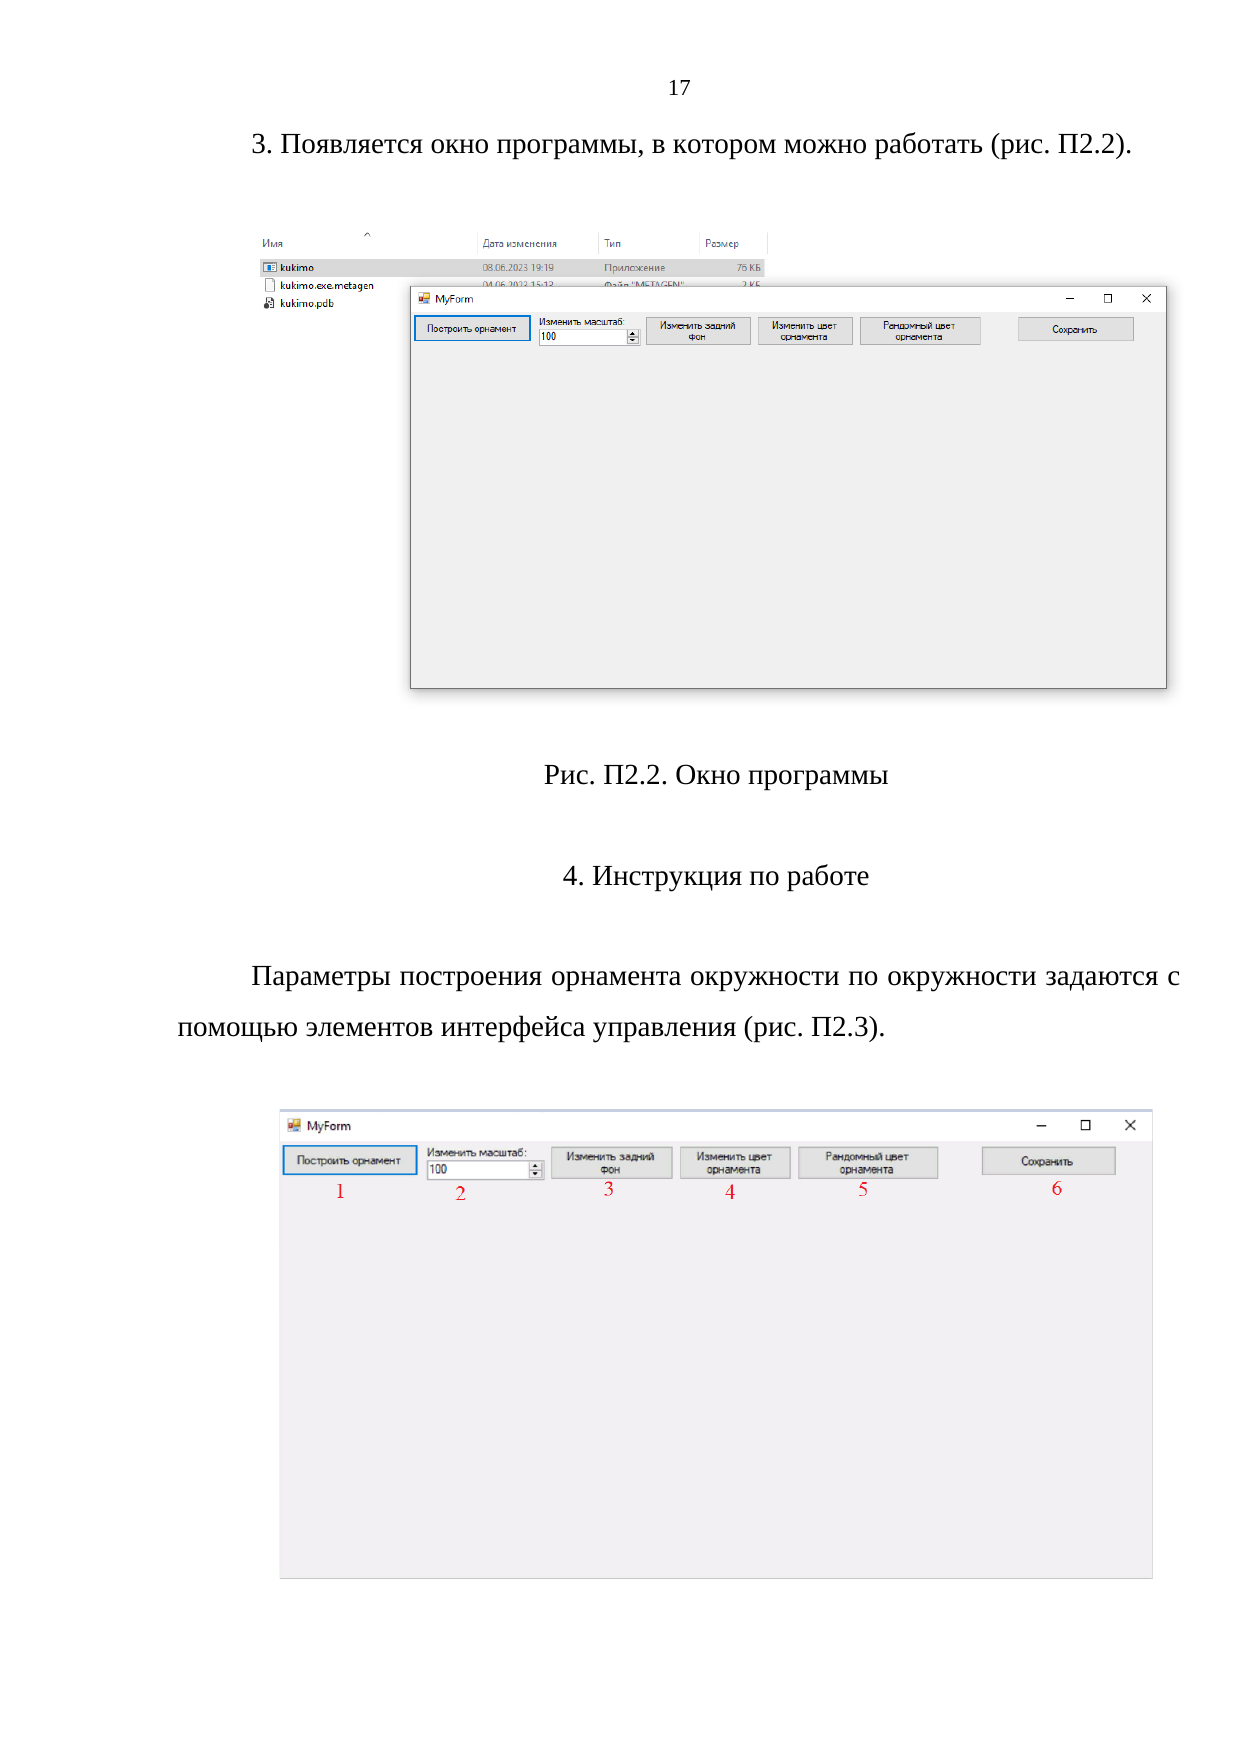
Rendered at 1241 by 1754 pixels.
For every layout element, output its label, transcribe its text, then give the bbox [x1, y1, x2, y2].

text Рис. П2.2. Окно программы [177, 757, 1181, 791]
text 3. Появляется окно программы, в котором можно работать (рис. П2.2). [177, 127, 1181, 160]
picture [279, 1109, 1153, 1579]
picture [251, 227, 1241, 741]
text Параметры построения орнамента окружности по окружности задаются с помощью элементов интерфейса управления (рис. П2.3). [177, 958, 1181, 1042]
text 4. Инструкция по работе [177, 858, 1181, 891]
